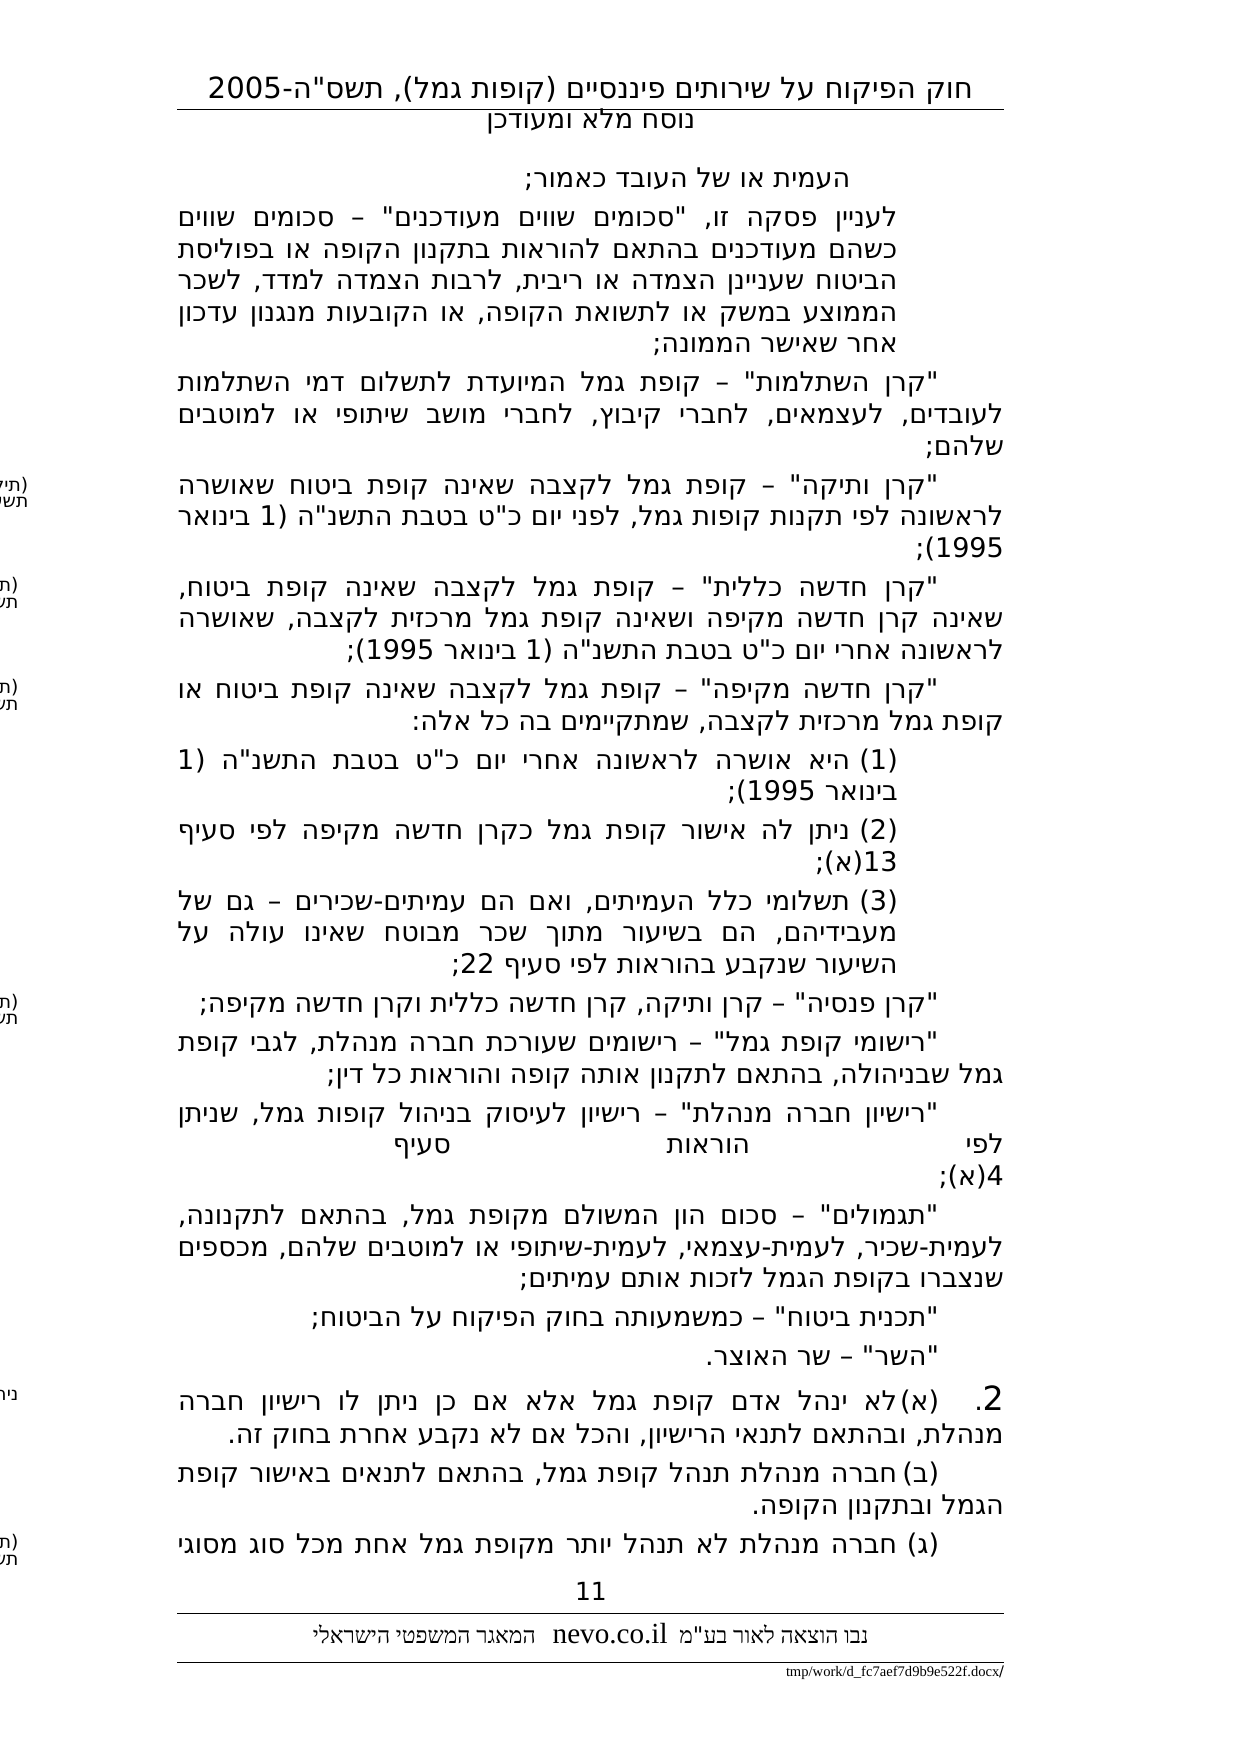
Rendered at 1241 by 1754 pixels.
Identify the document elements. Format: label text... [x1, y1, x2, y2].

text לעניין פסקה זו, "סכומים שווים מעודכנים" – סכומים שווים כשהם מעודכנים בהתאם להוראות בתקנון הקופה או בפוליסת הביטוח שעניינן הצמדה או ריבית, לרבות הצמדה למדד, לשכר הממוצע במשק או לתשואת הקופה, או הקובעות מנגנון עדכון אחר שאישר הממונה; [177, 201, 898, 359]
text "קרן חדשה כללית" – קופת גמל לקצבה שאינה קופת ביטוח, שאינה קרן חדשה מקיפה ושאינה קופת גמל מרכזית לקצבה, שאושרה לראשונה אחרי יום כ"ט בטבת התשנ"ה (1 בינואר 1995); [177, 571, 1004, 666]
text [177, 162, 851, 194]
text (2) ניתן לה אישור קופת גמל כקרן חדשה מקיפה לפי סעיף 13(א); [177, 814, 898, 878]
text "תכנית ביטוח" – כמשמעותה בחוק הפיקוח על הביטוח; [177, 1301, 1004, 1333]
text "קרן השתלמות" – קופת גמל המיועדת לתשלום דמי השתלמות לעובדים, לעצמאים, לחברי קיבוץ, לחברי מושב שיתופי או למוטבים שלהם; [177, 367, 1004, 461]
text "קרן ותיקה" – קופת גמל לקצבה שאינה קופת ביטוח שאושרה לראשונה לפי תקנות קופות גמל, לפני יום כ"ט בטבת התשנ"ה (1 בינואר 1995); [177, 469, 1004, 564]
text "רישיון חברה מנהלת" – רישיון לעיסוק בניהול קופות גמל, שניתן לפי הוראות סעיף 4(א); [177, 1097, 1004, 1192]
text "תגמולים" – סכום הון המשולם מקופת גמל, בהתאם לתקנונה, לעמית-שכיר, לעמית-עצמאי, לעמית-שיתופי או למוטבים שלהם, מכספים שנצברו בקופת הגמל לזכות אותם עמיתים; [177, 1199, 1004, 1294]
text 2. (א) לא ינהל אדם קופת גמל אלא אם כן ניתן לו רישיון חברה מנהלת, ובהתאם לתנאי הרישיון, והכל אם לא נקבע אחרת בחוק זה. [177, 1379, 1004, 1450]
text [177, 1528, 1004, 1560]
text "השר" – שר האוצר. [177, 1341, 1004, 1372]
text "קרן פנסיה" – קרן ותיקה, קרן חדשה כללית וקרן חדשה מקיפה; [177, 987, 1004, 1019]
text "קרן חדשה מקיפה" – קופת גמל לקצבה שאינה קופת ביטוח או קופת גמל מרכזית לקצבה, שמתקיימים בה כל אלה: [177, 673, 1004, 736]
text (ב) חברה מנהלת תנהל קופת גמל, בהתאם לתנאים באישור קופת הגמל ובתקנון הקופה. [177, 1457, 1004, 1521]
text "רישומי קופת גמל" – רישומים שעורכת חברה מנהלת, לגבי קופת גמל שבניהולה, בהתאם לתקנון אותה קופה והוראות כל דין; [177, 1026, 1004, 1089]
text (1) היא אושרה לראשונה אחרי יום כ"ט בטבת התשנ"ה (1 בינואר 1995); [177, 744, 898, 807]
text (3) תשלומי כלל העמיתים, ואם הם עמיתים-שכירים – גם של מעבידיהם, הם בשיעור מתוך שכר מבוטח שאינו עולה על השיעור שנקבע בהוראות לפי סעיף 22; [177, 885, 898, 980]
